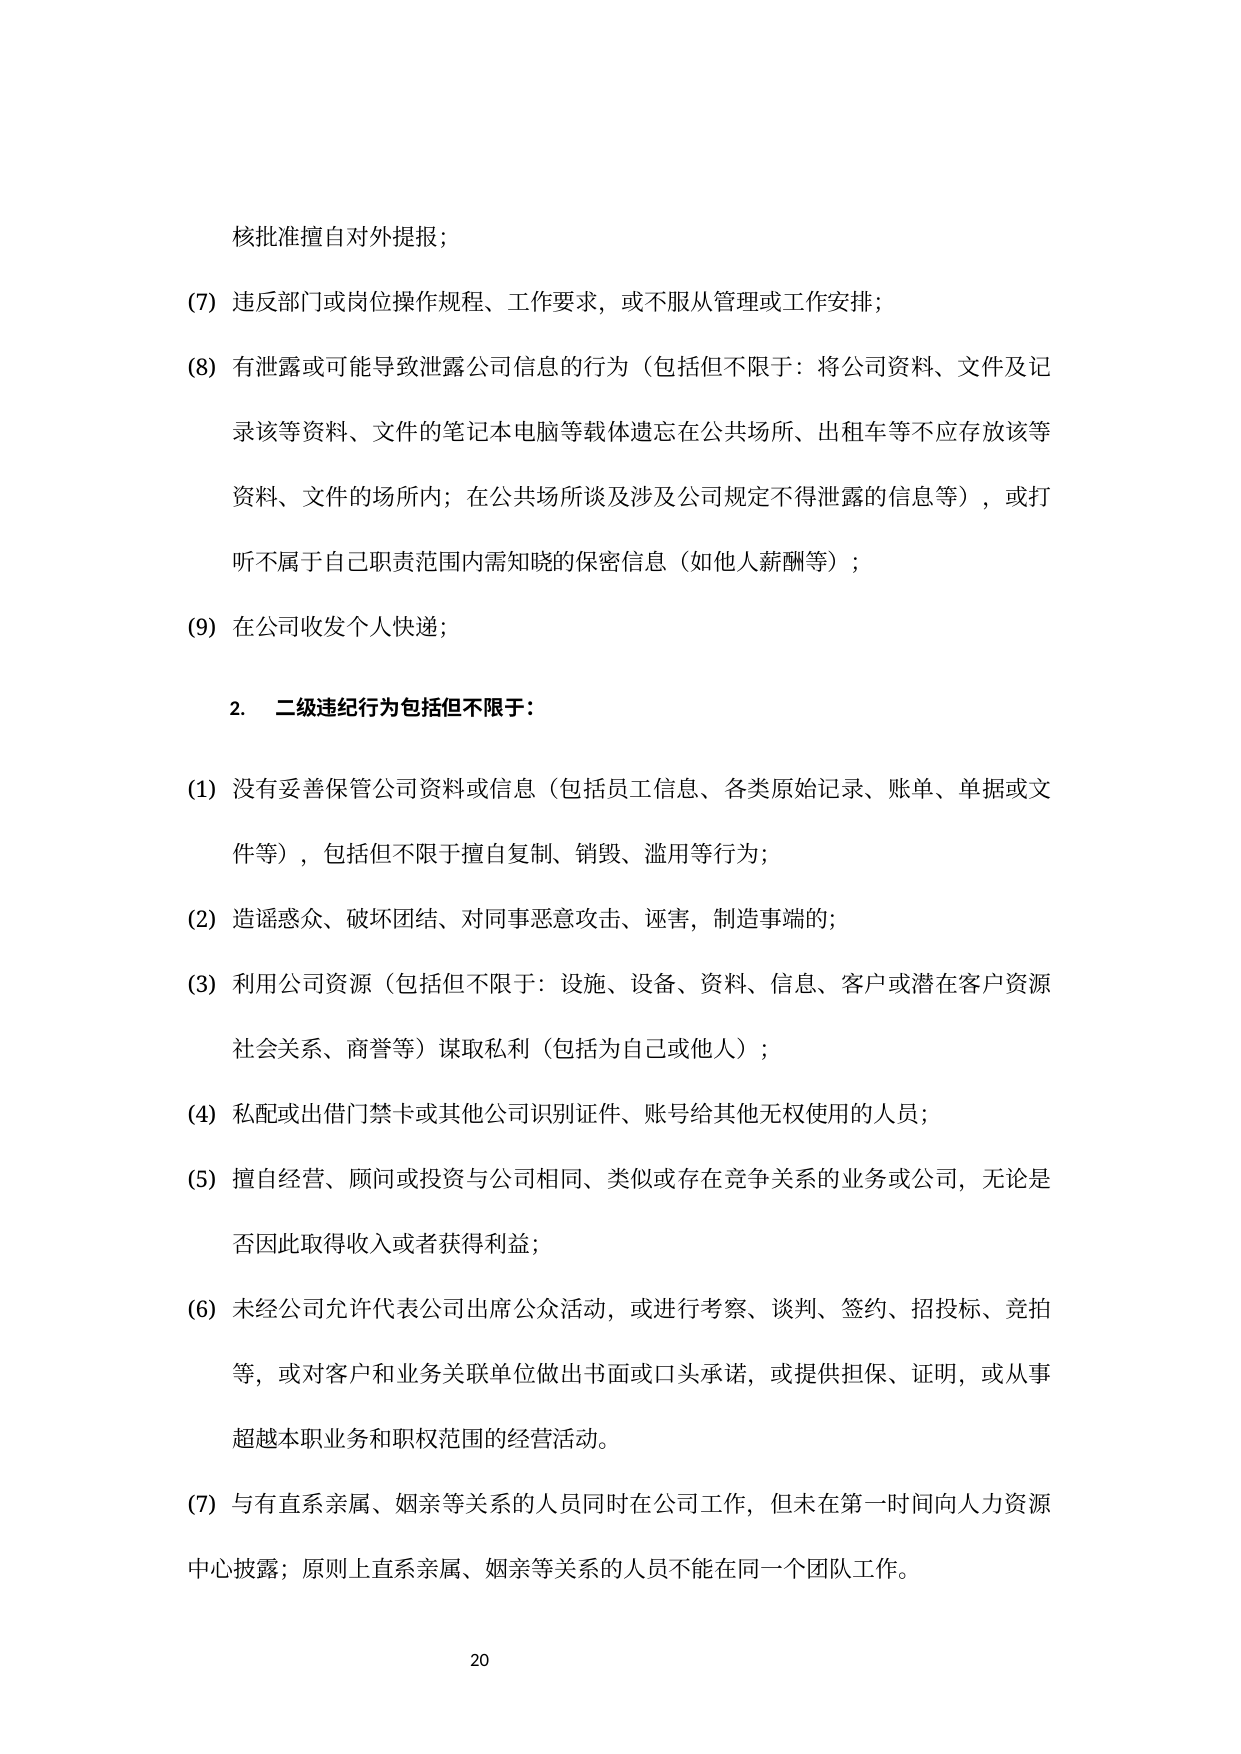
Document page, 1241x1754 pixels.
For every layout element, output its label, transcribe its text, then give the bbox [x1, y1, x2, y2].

list 未经公司允许代表公司出席公众活动，或进行考察、谈判、签约、招投标、竞拍等，或对客户和业务关联单位做出书面或口头承诺，或提供担保、证明，或从事超越本职业务和职权范围的经营活动。 [187, 1275, 1053, 1470]
list 私配或出借门禁卡或其他公司识别证件、账号给其他无权使用的人员； [187, 1080, 1053, 1145]
list 利用公司资源（包括但不限于：设施、设备、资料、信息、客户或潜在客户资源、社会关系、商誉等）谋取私利（包括为自己或他人）； [187, 950, 1053, 1080]
list 在公司收发个人快递； [187, 593, 1053, 658]
list 与有直系亲属、姻亲等关系的人员同时在公司工作，但未在第一时间向人力资源中心披露；原则上直系亲属、姻亲等关系的人员不能在同一个团队工作。 [187, 1470, 1053, 1600]
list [187, 203, 1053, 268]
list 没有妥善保管公司资料或信息（包括员工信息、各类原始记录、账单、单据或文件等），包括但不限于擅自复制、销毁、滥用等行为； [187, 755, 1053, 885]
list 二级违纪行为包括但不限于： [187, 690, 1053, 723]
list 有泄露或可能导致泄露公司信息的行为（包括但不限于：将公司资料、文件及记录该等资料、文件的笔记本电脑等载体遗忘在公共场所、出租车等不应存放该等资料、文件的场所内；在公共场所谈及涉及公司规定不得泄露的信息等），或打听不属于自己职责范围内需知晓的保密信息（如他人薪酬等）； [187, 333, 1053, 593]
list 违反部门或岗位操作规程、工作要求，或不服从管理或工作安排； [187, 268, 1053, 333]
list 擅自经营、顾问或投资与公司相同、类似或存在竞争关系的业务或公司，无论是否因此取得收入或者获得利益； [187, 1145, 1053, 1275]
list 造谣惑众、破坏团结、对同事恶意攻击、诬害，制造事端的； [187, 885, 1053, 950]
